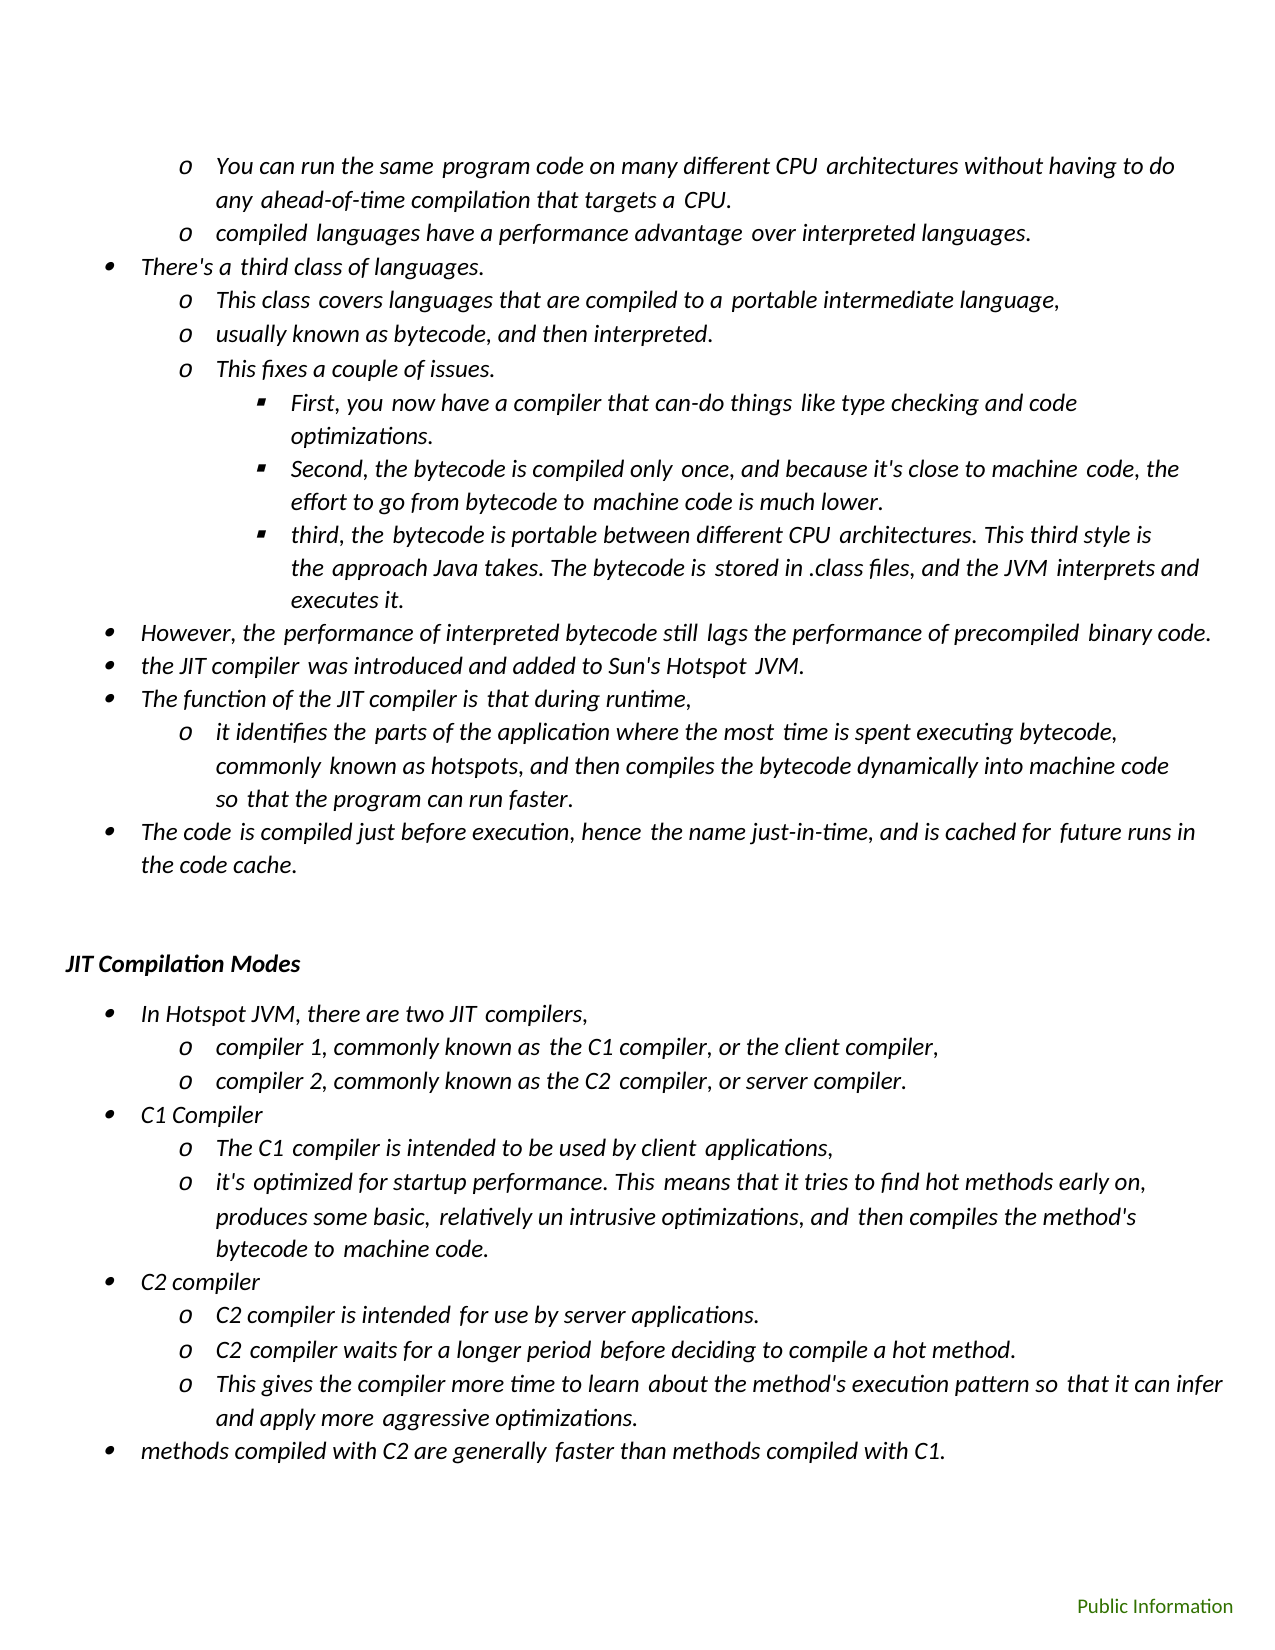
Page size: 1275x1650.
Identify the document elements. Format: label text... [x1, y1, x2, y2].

list However, the performance of interpreted bytecode still lags the performance of precompiled binary code. [103, 617, 1228, 648]
list methods compiled with C2 are generally faster than methods compiled with C1. [103, 1435, 1228, 1466]
list C2 compiler is intended for use by server applications. [178, 1299, 1228, 1331]
list it identifies the parts of the application where the most time is spent executing bytecode, commonly known as hotspots, and then compiles the bytecode dynamically into machine code so that the program can run faster. [178, 716, 1228, 814]
list There's a third class of languages. [103, 251, 1228, 282]
list The code is compiled just before execution, hence the name just-in-time, and is cached for future runs in the code cache. [103, 816, 1228, 880]
list The C1 compiler is intended to be used by client applications, [178, 1132, 1228, 1164]
list C1 Compiler [103, 1099, 1228, 1130]
list In Hotspot JVM, there are two JIT compilers, [103, 998, 1228, 1028]
list This class covers languages that are compiled to a portable intermediate language, [178, 284, 1228, 316]
list C2 compiler waits for a longer period before deciding to compile a hot method. [178, 1334, 1228, 1366]
list This gives the compiler more time to learn about the method's execution pattern so that it can infer and apply more aggressive optimizations. [178, 1368, 1228, 1433]
list First, you now have a compiler that can-do things like type checking and code optimizations. [253, 387, 1228, 451]
list compiler 2, commonly known as the C2 compiler, or server compiler. [178, 1065, 1228, 1097]
list third, the bytecode is portable between different CPU architectures. This third style is the approach Java takes. The bytecode is stored in .class files, and the JVM interprets and executes it. [253, 519, 1228, 615]
list You can run the same program code on many different CPU architectures without having to do any ahead-of-time compilation that targets a CPU. [178, 150, 1228, 215]
list it's optimized for startup performance. This means that it tries to find hot methods early on, produces some basic, relatively un intrusive optimizations, and then compiles the method's bytecode to machine code. [178, 1167, 1228, 1264]
list Second, the bytecode is compiled only once, and because it's close to machine code, the effort to go from bytecode to machine code is much lower. [253, 453, 1228, 516]
list C2 compiler [103, 1267, 1228, 1297]
list the JIT compiler was introduced and added to Sun's Hotspot JVM. [103, 650, 1228, 681]
text JIT Compilation Modes [66, 948, 1228, 979]
list This fixes a couple of issues. [178, 353, 1228, 384]
list compiler 1, commonly known as the C1 compiler, or the client compiler, [178, 1031, 1228, 1063]
list The function of the JIT compiler is that during runtime, [103, 683, 1228, 714]
list compiled languages have a performance advantage over interpreted languages. [178, 217, 1228, 249]
list usually known as bytecode, and then interpreted. [178, 318, 1228, 350]
